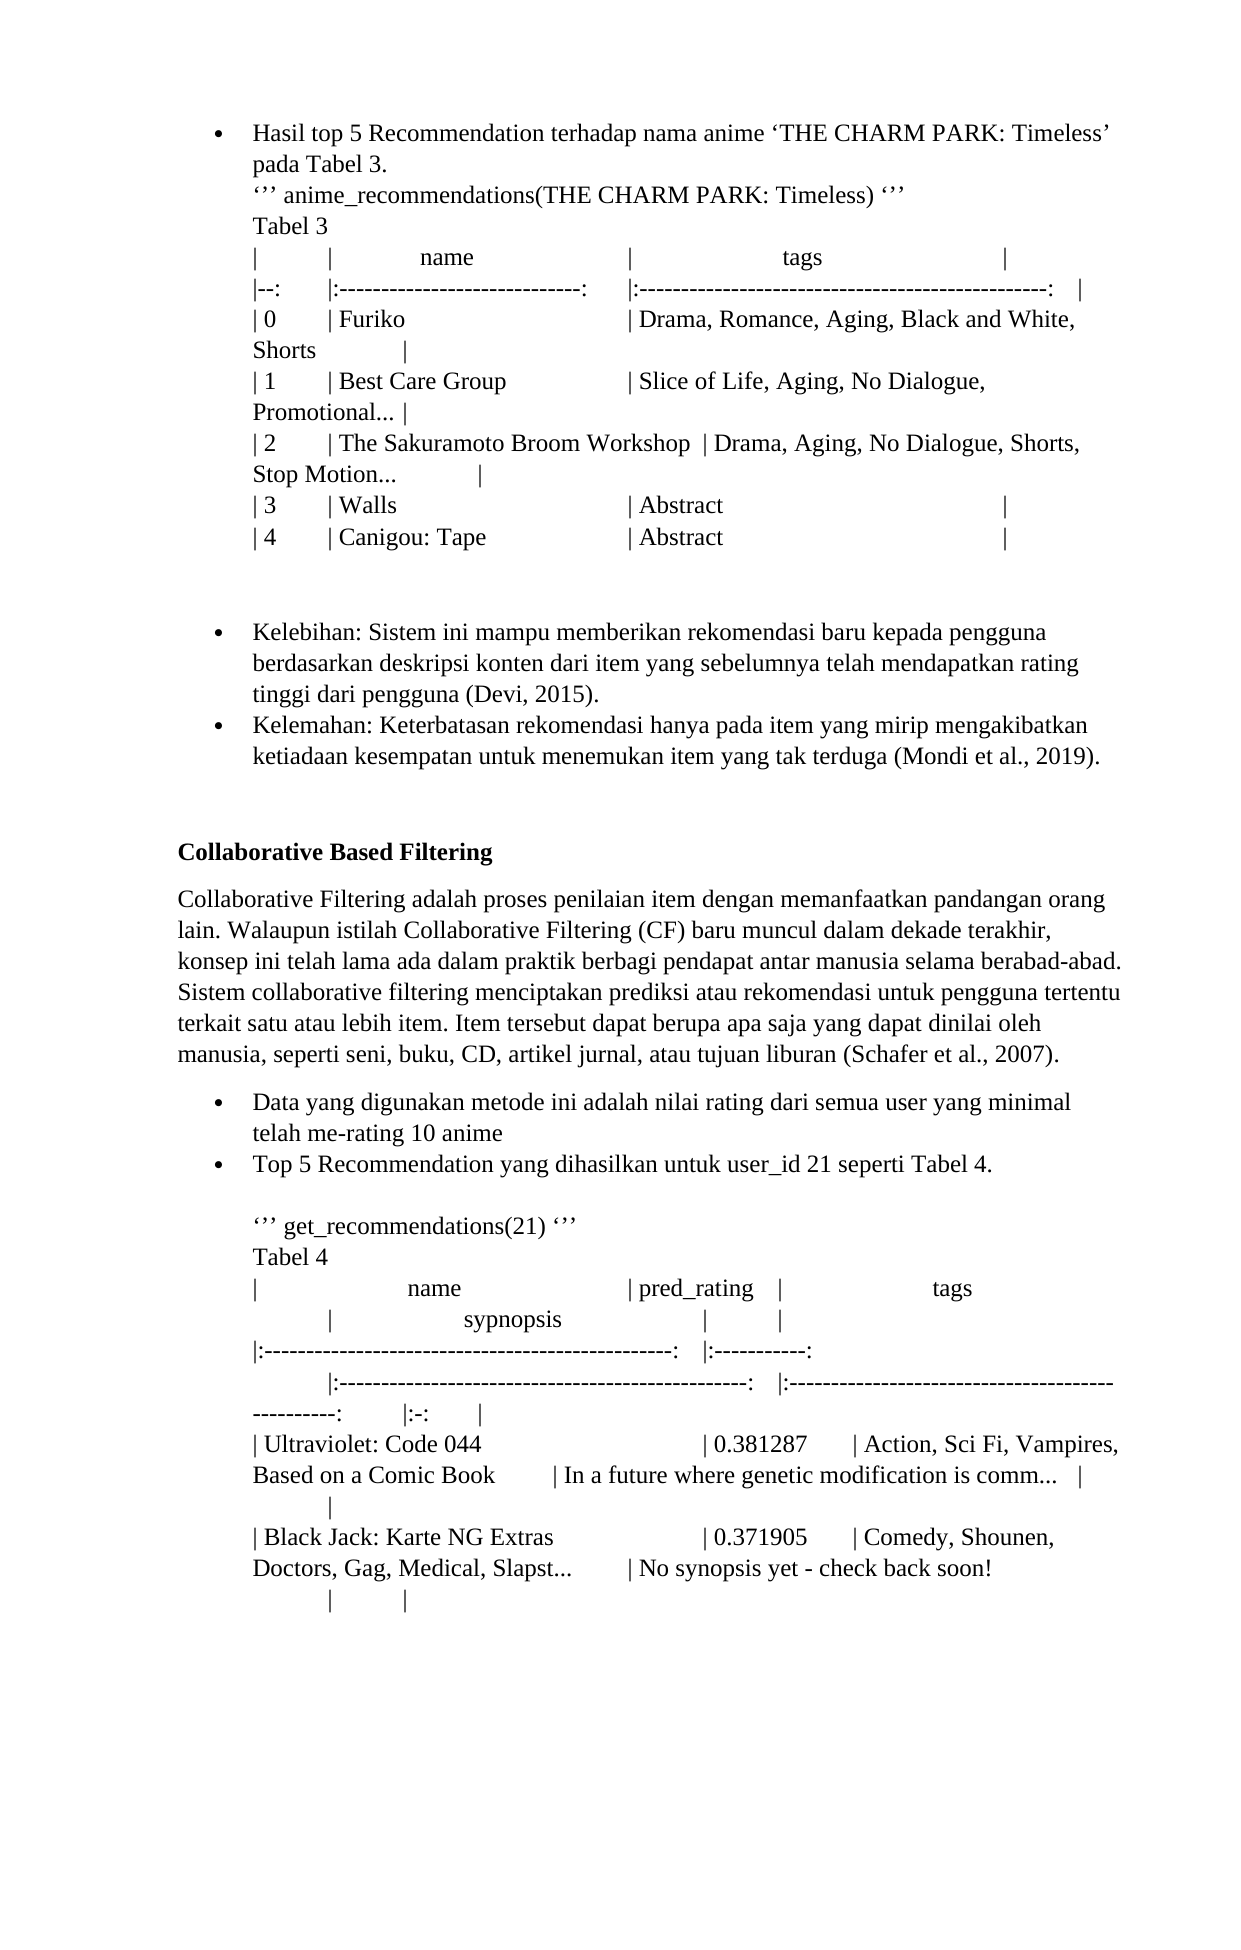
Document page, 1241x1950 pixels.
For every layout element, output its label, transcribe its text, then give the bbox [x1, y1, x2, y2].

list Kelebihan: Sistem ini mampu memberikan rekomendasi baru kepada pengguna berdasarkan deskripsi konten dari item yang sebelumnya telah mendapatkan rating tinggi dari pengguna . [215, 617, 1122, 708]
list | 0 | Furiko | Drama, Romance, Aging, Black and White, Shorts | [252, 304, 1122, 364]
list Data yang digunakan metode ini adalah nilai rating dari semua user yang minimal telah me-rating 10 anime [215, 1087, 1122, 1147]
list Kelemahan: Keterbatasan rekomendasi hanya pada item yang mirip mengakibatkan ketiadaan kesempatan untuk menemukan item yang tak terduga . [215, 710, 1122, 770]
list | Ultraviolet: Code 044 | 0.381287 | Action, Sci Fi, Vampires, Based on a Comic Book | In a future where genetic modification is comm... | | [252, 1429, 1122, 1519]
list | | name | tags | [252, 242, 1122, 271]
list | 2 | The Sakuramoto Broom Workshop | Drama, Aging, No Dialogue, Shorts, Stop Motion... | [252, 428, 1122, 488]
list ‘’’ anime_recommendations(THE CHARM PARK: Timeless) ‘’’ [252, 180, 1122, 209]
list Tabel 4 [252, 1242, 1122, 1271]
list Tabel 3 [252, 211, 1122, 240]
list |--: |:-----------------------------: |:-------------------------------------------------: | [252, 273, 1122, 302]
text Collaborative Based Filtering [177, 837, 1122, 865]
list |:-------------------------------------------------: |:-----------: |:-------------------------------------------------: |:-------------------------------------------------: |:-: | [252, 1336, 1122, 1426]
list Top 5 Recommendation yang dihasilkan untuk user_id 21 seperti Tabel 4. [215, 1149, 1122, 1178]
list | 1 | Best Care Group | Slice of Life, Aging, No Dialogue, Promotional... | [252, 366, 1122, 426]
list | name | pred_rating | tags | sypnopsis | | [252, 1273, 1122, 1333]
list | 3 | Walls | Abstract | [252, 491, 1122, 519]
text Collaborative Filtering adalah proses penilaian item dengan memanfaatkan pandangan orang lain. Walaupun istilah Collaborative Filtering (CF) baru muncul dalam dekade terakhir, konsep ini telah lama ada dalam praktik berbagi pendapat antar manusia selama berabad-abad. Sistem collaborative filtering menciptakan prediksi atau rekomendasi untuk pengguna tertentu terkait satu atau lebih item. Item tersebut dapat berupa apa saja yang dapat dinilai oleh manusia, seperti seni, buku, CD, artikel jurnal, atau tujuan liburan . [177, 884, 1122, 1068]
list | 4 | Canigou: Tape | Abstract | [252, 522, 1122, 550]
list | Black Jack: Karte NG Extras | 0.371905 | Comedy, Shounen, Doctors, Gag, Medical, Slapst... | No synopsis yet - check back soon! | | [252, 1522, 1122, 1613]
list ‘’’ get_recommendations(21) ‘’’ [252, 1211, 1122, 1240]
list Hasil top 5 Recommendation terhadap nama anime ‘THE CHARM PARK: Timeless’ pada Tabel 3. [215, 118, 1122, 178]
